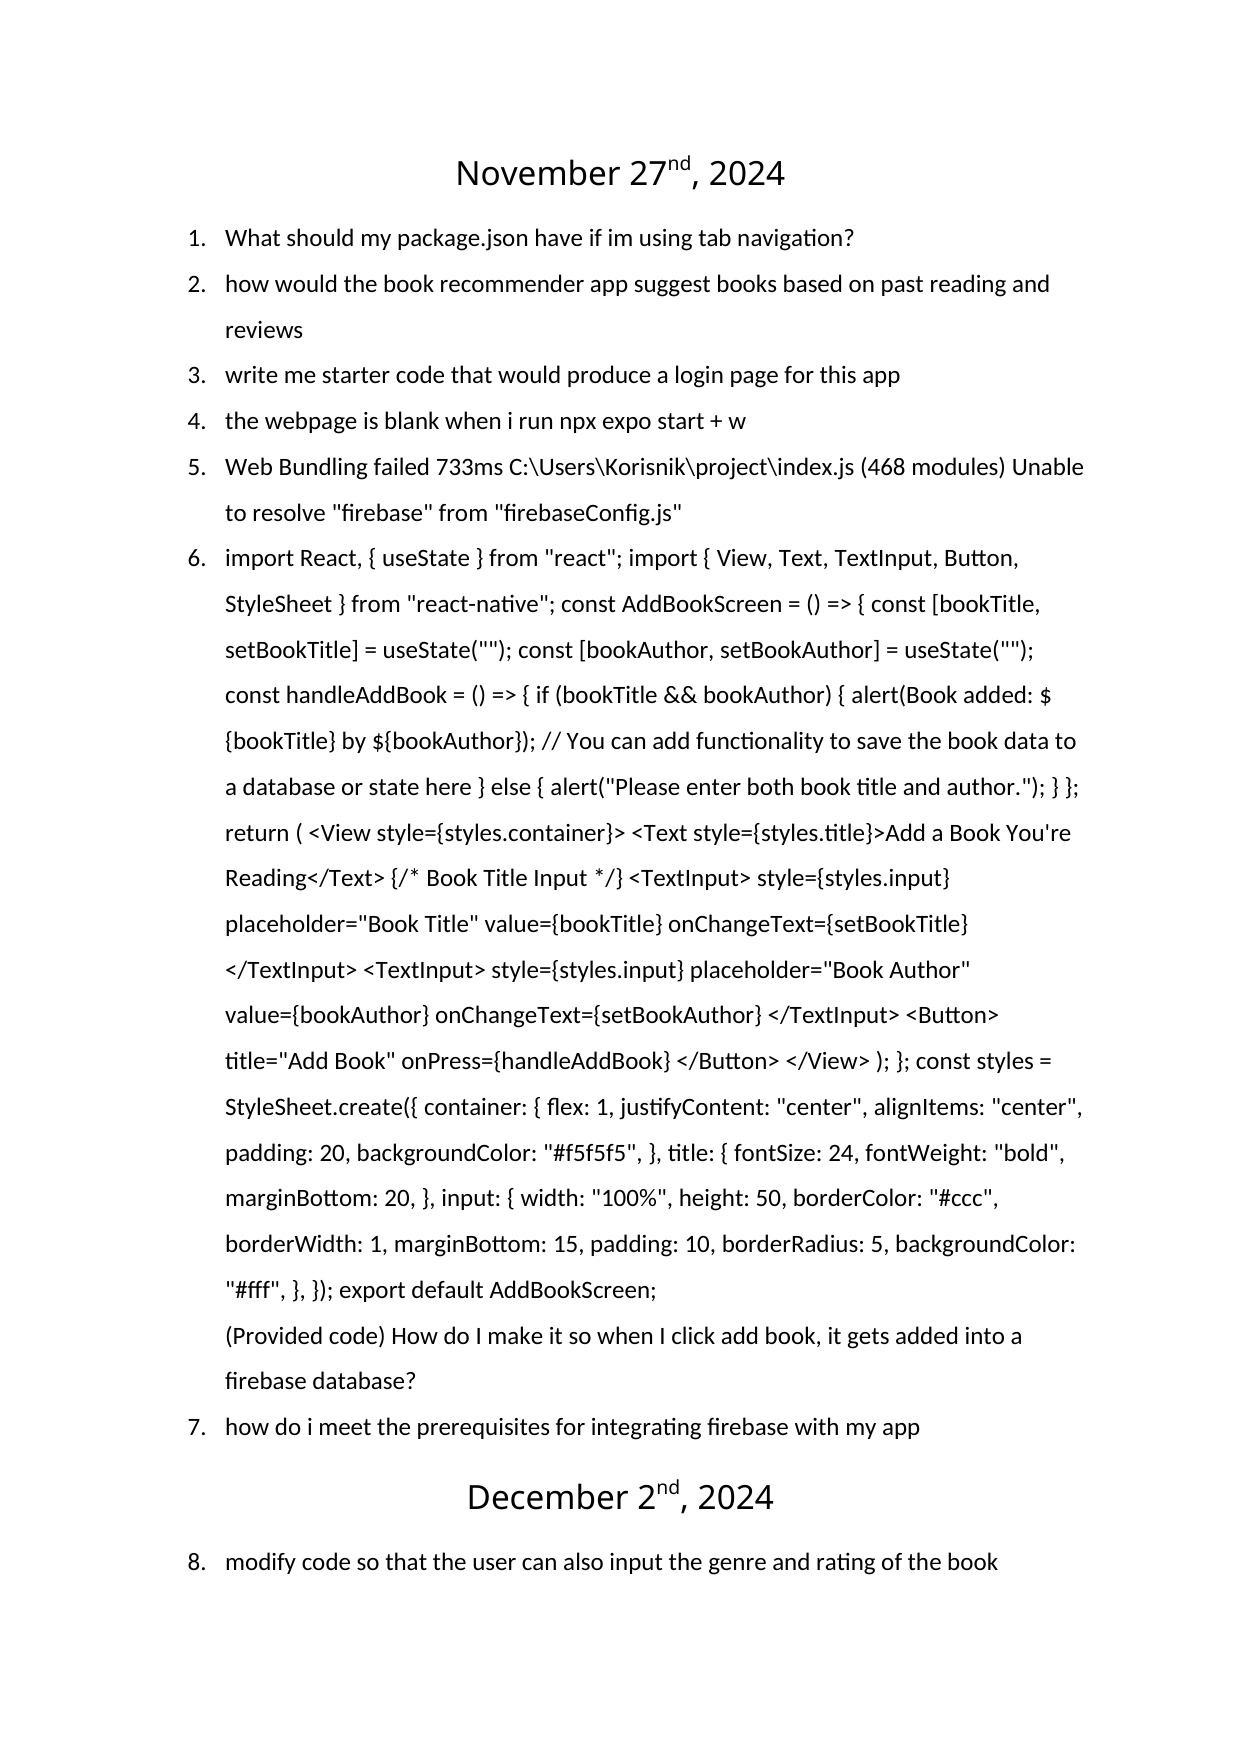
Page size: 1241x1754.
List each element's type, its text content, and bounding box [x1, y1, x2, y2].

subtitle November 27nd, 2024 [150, 150, 1090, 195]
list import React, { useState } from "react"; import { View, Text, TextInput, Button, StyleSheet } from "react-native"; const AddBookScreen = () => { const [bookTitle, setBookTitle] = useState(""); const [bookAuthor, setBookAuthor] = useState(""); const handleAddBook = () => { if (bookTitle && bookAuthor) { alert(Book added: ${bookTitle} by ${bookAuthor}); // You can add functionality to save the book data to a database or state here } else { alert("Please enter both book title and author."); } }; return ( <View style={styles.container}> <Text style={styles.title}>Add a Book You're Reading</Text> {/* Book Title Input */} <TextInput> style={styles.input} placeholder="Book Title" value={bookTitle} onChangeText={setBookTitle} </TextInput> <TextInput> style={styles.input} placeholder="Book Author" value={bookAuthor} onChangeText={setBookAuthor} </TextInput> <Button> title="Add Book" onPress={handleAddBook} </Button> </View> ); }; const styles = StyleSheet.create({ container: { flex: 1, justifyContent: "center", alignItems: "center", padding: 20, backgroundColor: "#f5f5f5", }, title: { fontSize: 24, fontWeight: "bold", marginBottom: 20, }, input: { width: "100%", height: 50, borderColor: "#ccc", borderWidth: 1, marginBottom: 15, padding: 10, borderRadius: 5, backgroundColor: "#fff", }, }); export default AddBookScreen; [187, 542, 1090, 1304]
list Web Bundling failed 733ms C:\Users\Korisnik\project\index.js (468 modules) Unable to resolve "firebase" from "firebaseConfig.js" [187, 451, 1090, 527]
list the webpage is blank when i run npx expo start + w [187, 405, 1090, 436]
list What should my package.json have if im using tab navigation? [187, 222, 1090, 253]
list modify code so that the user can also input the genre and rating of the book [187, 1546, 1090, 1576]
list (Provided code) How do I make it so when I click add book, it gets added into a firebase database? [225, 1320, 1090, 1396]
list how do i meet the prerequisites for integrating firebase with my app [187, 1411, 1090, 1442]
list write me starter code that would produce a login page for this app [187, 359, 1090, 390]
list how would the book recommender app suggest books based on past reading and reviews [187, 268, 1090, 344]
subtitle December 2nd, 2024 [150, 1474, 1090, 1519]
